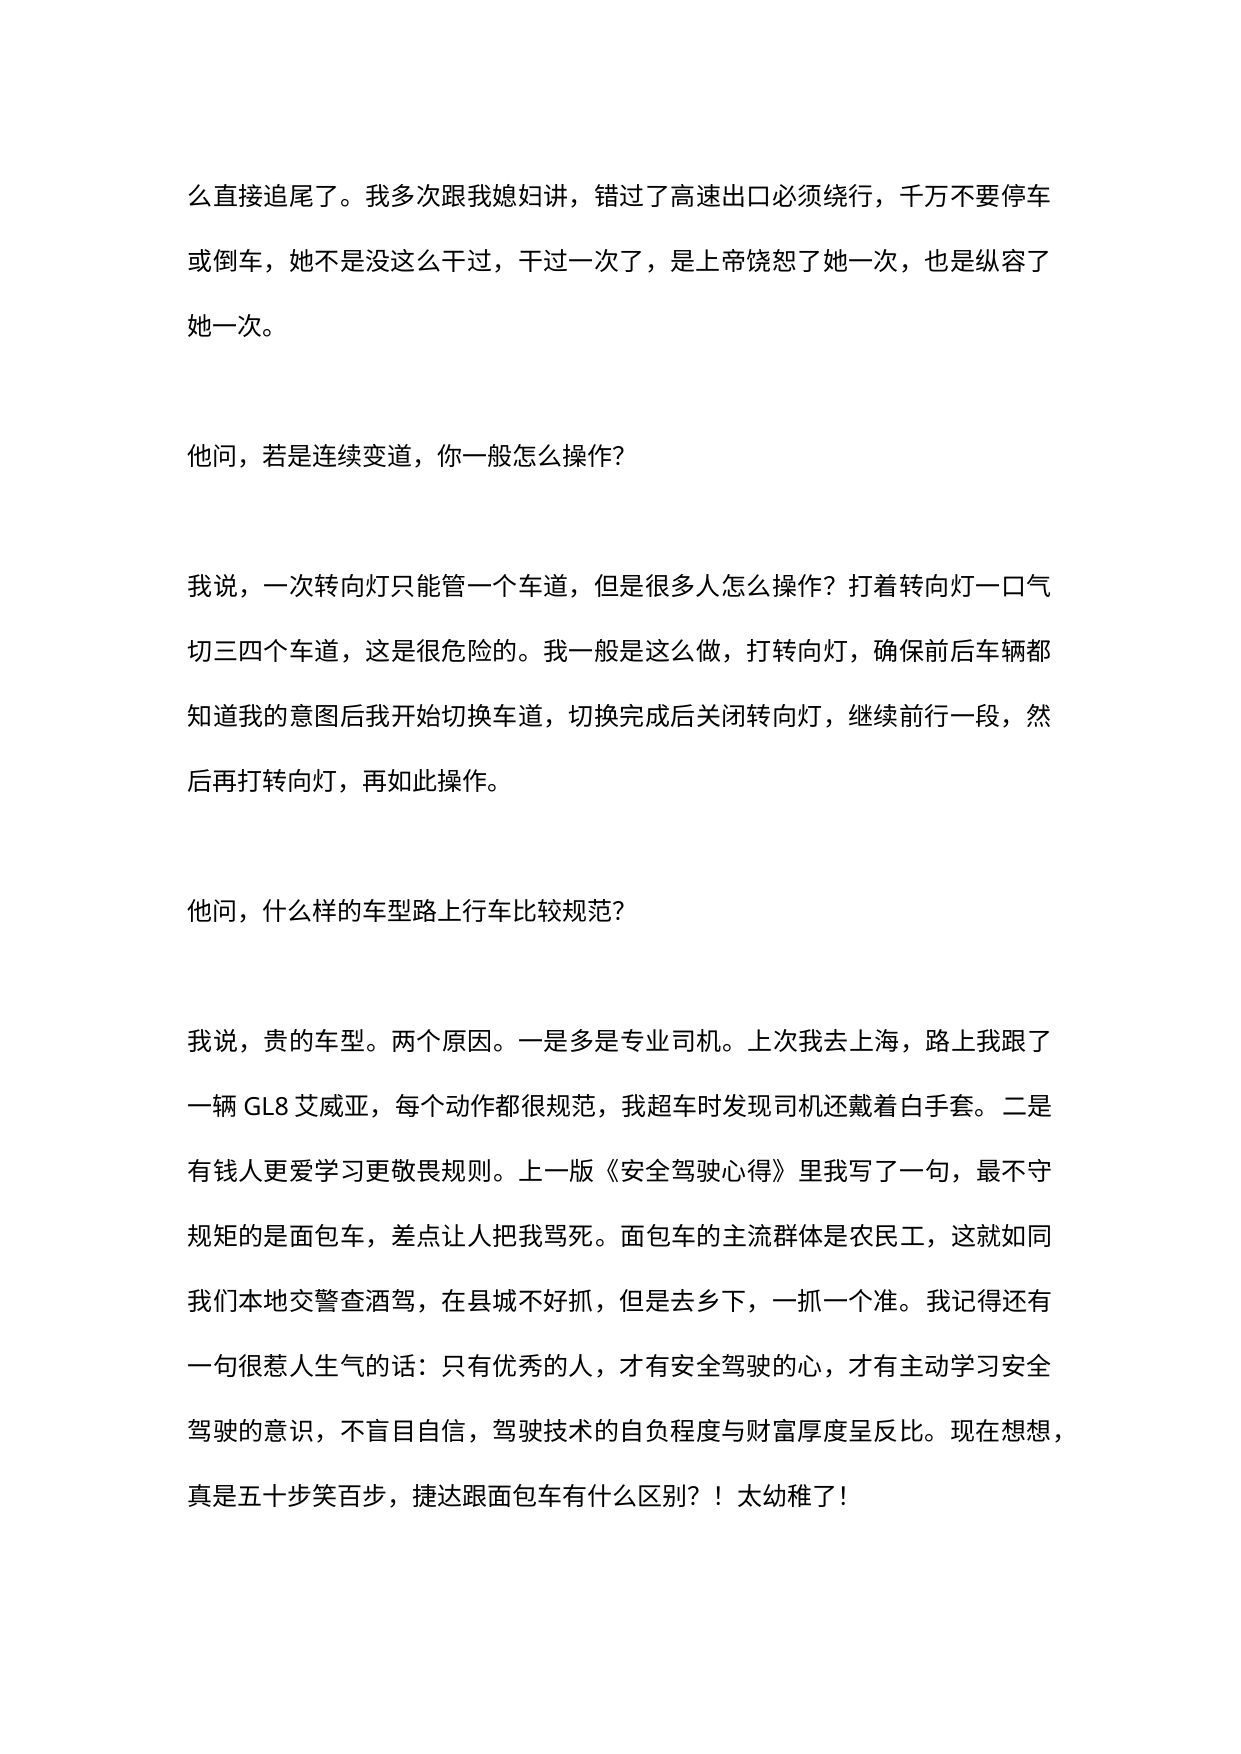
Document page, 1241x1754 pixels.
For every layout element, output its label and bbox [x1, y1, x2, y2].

text [187, 162, 1053, 1527]
